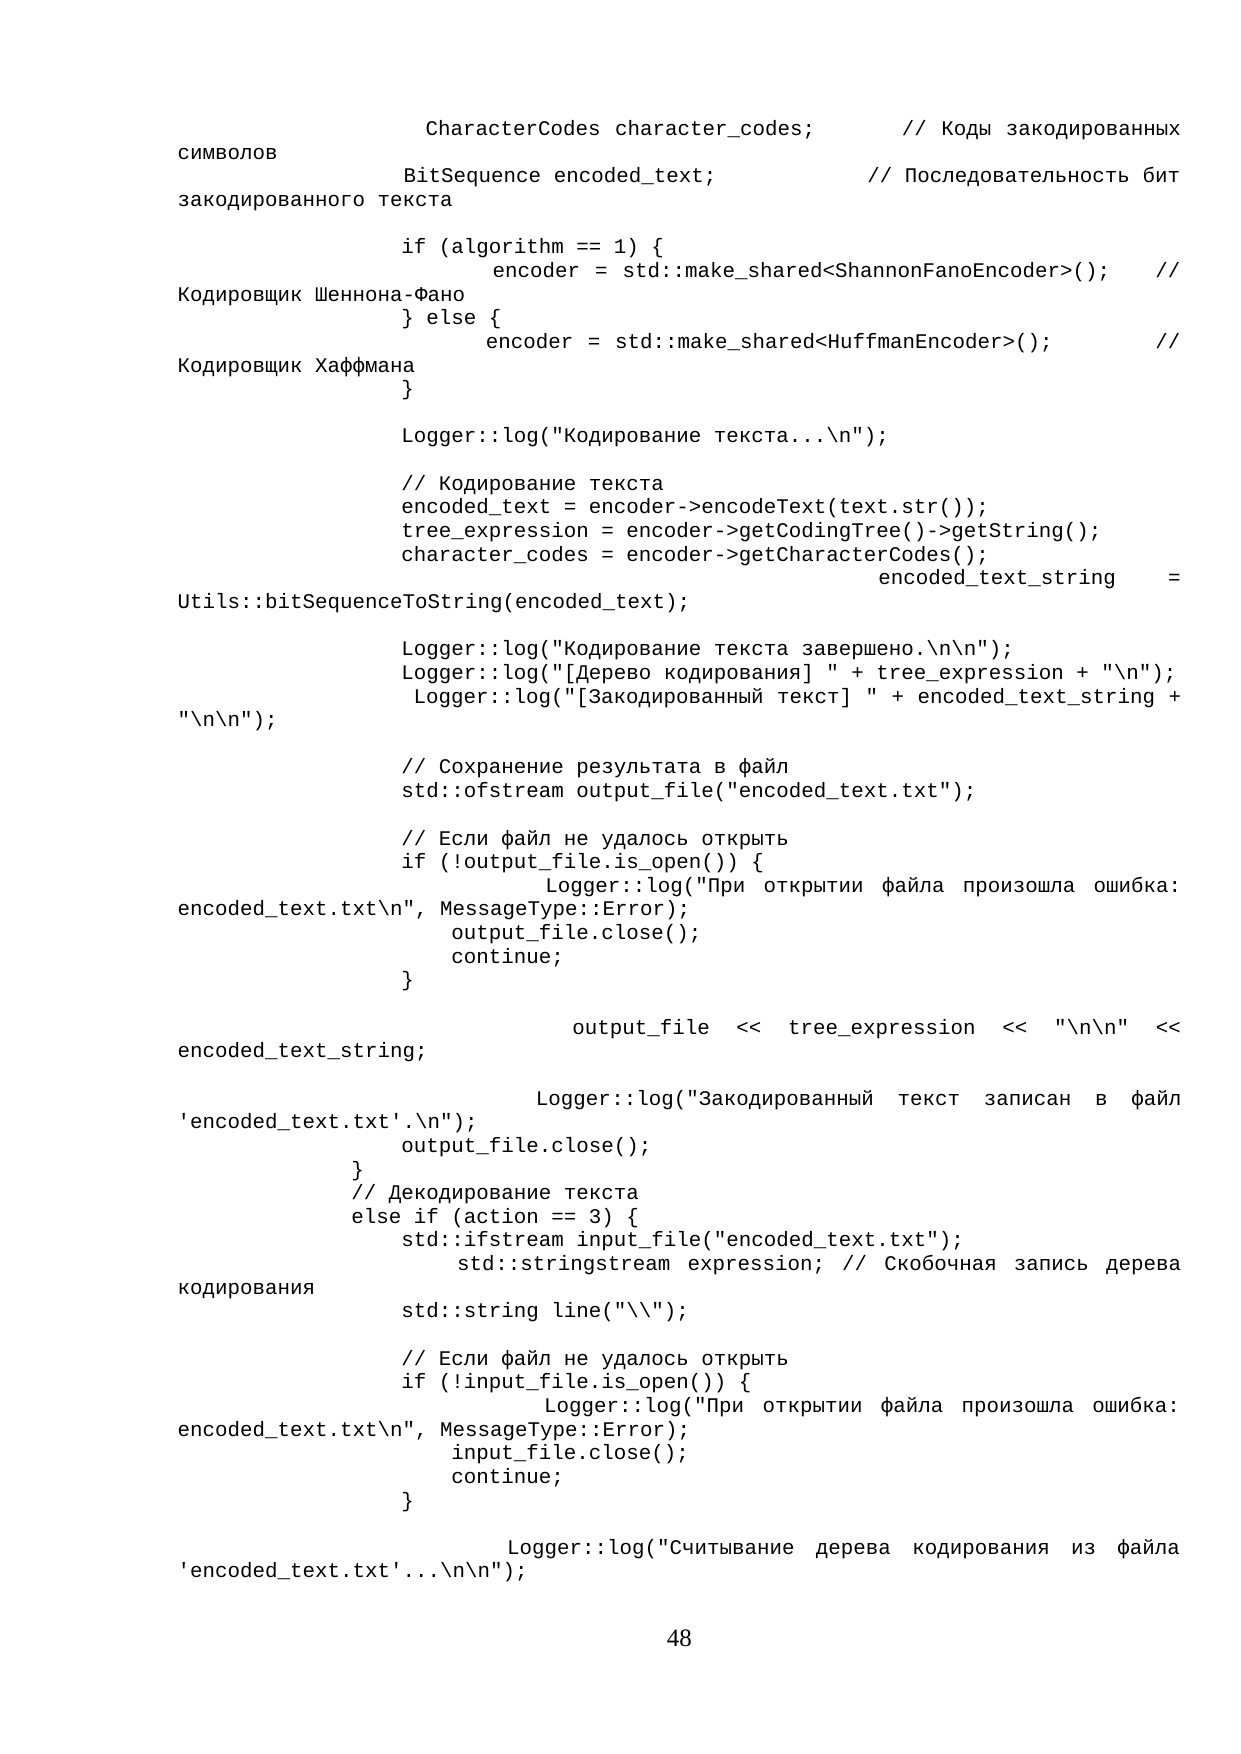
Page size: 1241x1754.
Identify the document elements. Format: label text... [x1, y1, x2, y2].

text // Декодирование текста [177, 1182, 1181, 1206]
text std::stringstream expression; // Скобочная запись дерева кодирования [177, 1253, 1181, 1300]
text BitSequence encoded_text; // Последовательность бит закодированного текста [177, 165, 1181, 213]
text if (algorithm == 1) { [177, 236, 1181, 260]
text else if (action == 3) { [177, 1206, 1181, 1229]
text Logger::log("Кодирование текста...\n"); [177, 426, 1181, 449]
text } [177, 1158, 1181, 1182]
text std::string line("\\"); [177, 1300, 1181, 1324]
text character_codes = encoder->getCharacterCodes(); [177, 544, 1181, 567]
text encoder = std::make_shared<HuffmanEncoder>(); // Кодировщик Хаффмана [177, 331, 1181, 378]
text // Если файл не удалось открыть [177, 827, 1181, 851]
text // Если файл не удалось открыть [177, 1348, 1181, 1371]
text continue; [177, 1466, 1181, 1489]
text if (!output_file.is_open()) { [177, 851, 1181, 875]
text } [177, 1489, 1181, 1513]
text tree_expression = encoder->getCodingTree()->getString(); [177, 520, 1181, 544]
text Logger::log("Считывание дерева кодирования из файла 'encoded_text.txt'...\n\n"); [177, 1537, 1181, 1584]
text encoded_text_string = Utils::bitSequenceToString(encoded_text); [177, 567, 1181, 615]
text // Сохранение результата в файл [177, 757, 1181, 780]
text } [177, 378, 1181, 402]
text input_file.close(); [177, 1442, 1181, 1466]
text Logger::log("[Закодированный текст] " + encoded_text_string + "\n\n"); [177, 686, 1181, 733]
text Logger::log("При открытии файла произошла ошибка: encoded_text.txt\n", MessageType::Error); [177, 875, 1181, 922]
text output_file.close(); [177, 922, 1181, 946]
text Logger::log("При открытии файла произошла ошибка: encoded_text.txt\n", MessageType::Error); [177, 1395, 1181, 1442]
text continue; [177, 946, 1181, 969]
text output_file << tree_expression << "\n\n" << encoded_text_string; [177, 1017, 1181, 1064]
text } else { [177, 307, 1181, 331]
text } [177, 969, 1181, 993]
text output_file.close(); [177, 1135, 1181, 1158]
text if (!input_file.is_open()) { [177, 1371, 1181, 1395]
text Logger::log("Кодирование текста завершено.\n\n"); [177, 638, 1181, 662]
text Logger::log("Закодированный текст записан в файл 'encoded_text.txt'.\n"); [177, 1088, 1181, 1135]
text CharacterCodes character_codes; // Коды закодированных символов [177, 118, 1181, 165]
text // Кодирование текста [177, 473, 1181, 496]
text std::ifstream input_file("encoded_text.txt"); [177, 1229, 1181, 1253]
text encoded_text = encoder->encodeText(text.str()); [177, 496, 1181, 520]
text Logger::log("[Дерево кодирования] " + tree_expression + "\n"); [177, 662, 1181, 686]
text std::ofstream output_file("encoded_text.txt"); [177, 780, 1181, 804]
text encoder = std::make_shared<ShannonFanoEncoder>(); // Кодировщик Шеннона-Фано [177, 260, 1181, 307]
